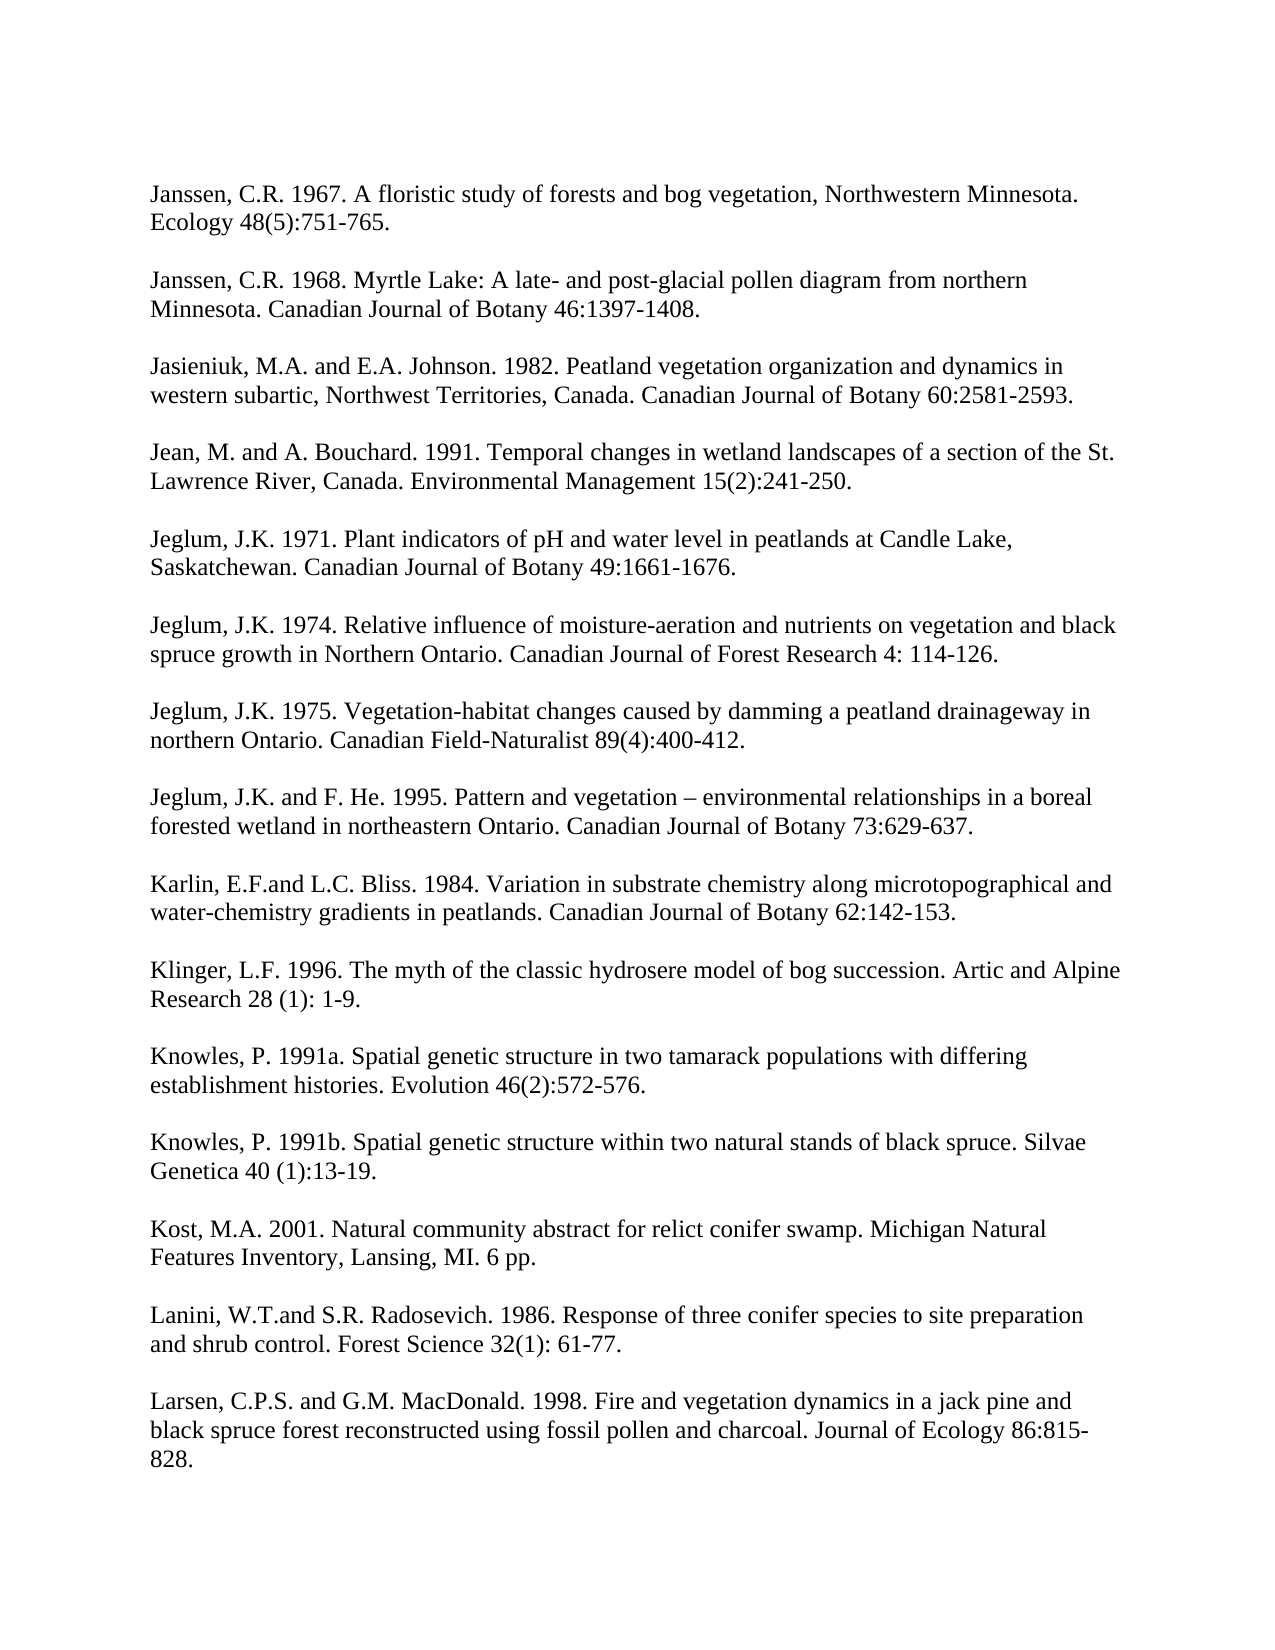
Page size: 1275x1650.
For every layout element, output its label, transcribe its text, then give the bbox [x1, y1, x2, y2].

text Lanini, W.T.and S.R. Radosevich. 1986. Response of three conifer species to site preparation and shrub control. Forest Science 32(1): 61-77. [150, 1300, 1125, 1357]
text Jean, M. and A. Bouchard. 1991. Temporal changes in wetland landscapes of a section of the St. Lawrence River, Canada. Environmental Management 15(2):241-250. [150, 437, 1125, 495]
text Jeglum, J.K. 1971. Plant indicators of pH and water level in peatlands at Candle Lake, Saskatchewan. Canadian Journal of Botany 49:1661-1676. [150, 524, 1125, 581]
text Klinger, L.F. 1996. The myth of the classic hydrosere model of bog succession. Artic and Alpine Research 28 (1): 1-9. [150, 955, 1125, 1012]
text Jasieniuk, M.A. and E.A. Johnson. 1982. Peatland vegetation organization and dynamics in western subartic, Northwest Territories, Canada. Canadian Journal of Botany 60:2581-2593. [150, 351, 1125, 409]
text Janssen, C.R. 1968. Myrtle Lake: A late- and post-glacial pollen diagram from northern Minnesota. Canadian Journal of Botany 46:1397-1408. [150, 265, 1125, 322]
text Knowles, P. 1991b. Spatial genetic structure within two natural stands of black spruce. Silvae Genetica 40 (1):13-19. [150, 1127, 1125, 1185]
text Jeglum, J.K. 1975. Vegetation-habitat changes caused by damming a peatland drainageway in northern Ontario. Canadian Field-Naturalist 89(4):400-412. [150, 696, 1125, 754]
text Janssen, C.R. 1967. A floristic study of forests and bog vegetation, Northwestern Minnesota. Ecology 48(5):751-765. [150, 179, 1125, 236]
text Kost, M.A. 2001. Natural community abstract for relict conifer swamp. Michigan Natural Features Inventory, Lansing, MI. 6 pp. [150, 1214, 1125, 1271]
text Knowles, P. 1991a. Spatial genetic structure in two tamarack populations with differing establishment histories. Evolution 46(2):572-576. [150, 1041, 1125, 1099]
text Karlin, E.F.and L.C. Bliss. 1984. Variation in substrate chemistry along microtopographical and water-chemistry gradients in peatlands. Canadian Journal of Botany 62:142-153. [150, 869, 1125, 926]
text Larsen, C.P.S. and G.M. MacDonald. 1998. Fire and vegetation dynamics in a jack pine and black spruce forest reconstructed using fossil pollen and charcoal. Journal of Ecology 86:815-828. [150, 1386, 1125, 1472]
text Jeglum, J.K. and F. He. 1995. Pattern and vegetation – environmental relationships in a boreal forested wetland in northeastern Ontario. Canadian Journal of Botany 73:629-637. [150, 782, 1125, 840]
text Jeglum, J.K. 1974. Relative influence of moisture-aeration and nutrients on vegetation and black spruce growth in Northern Ontario. Canadian Journal of Forest Research 4: 114-126. [150, 610, 1125, 667]
